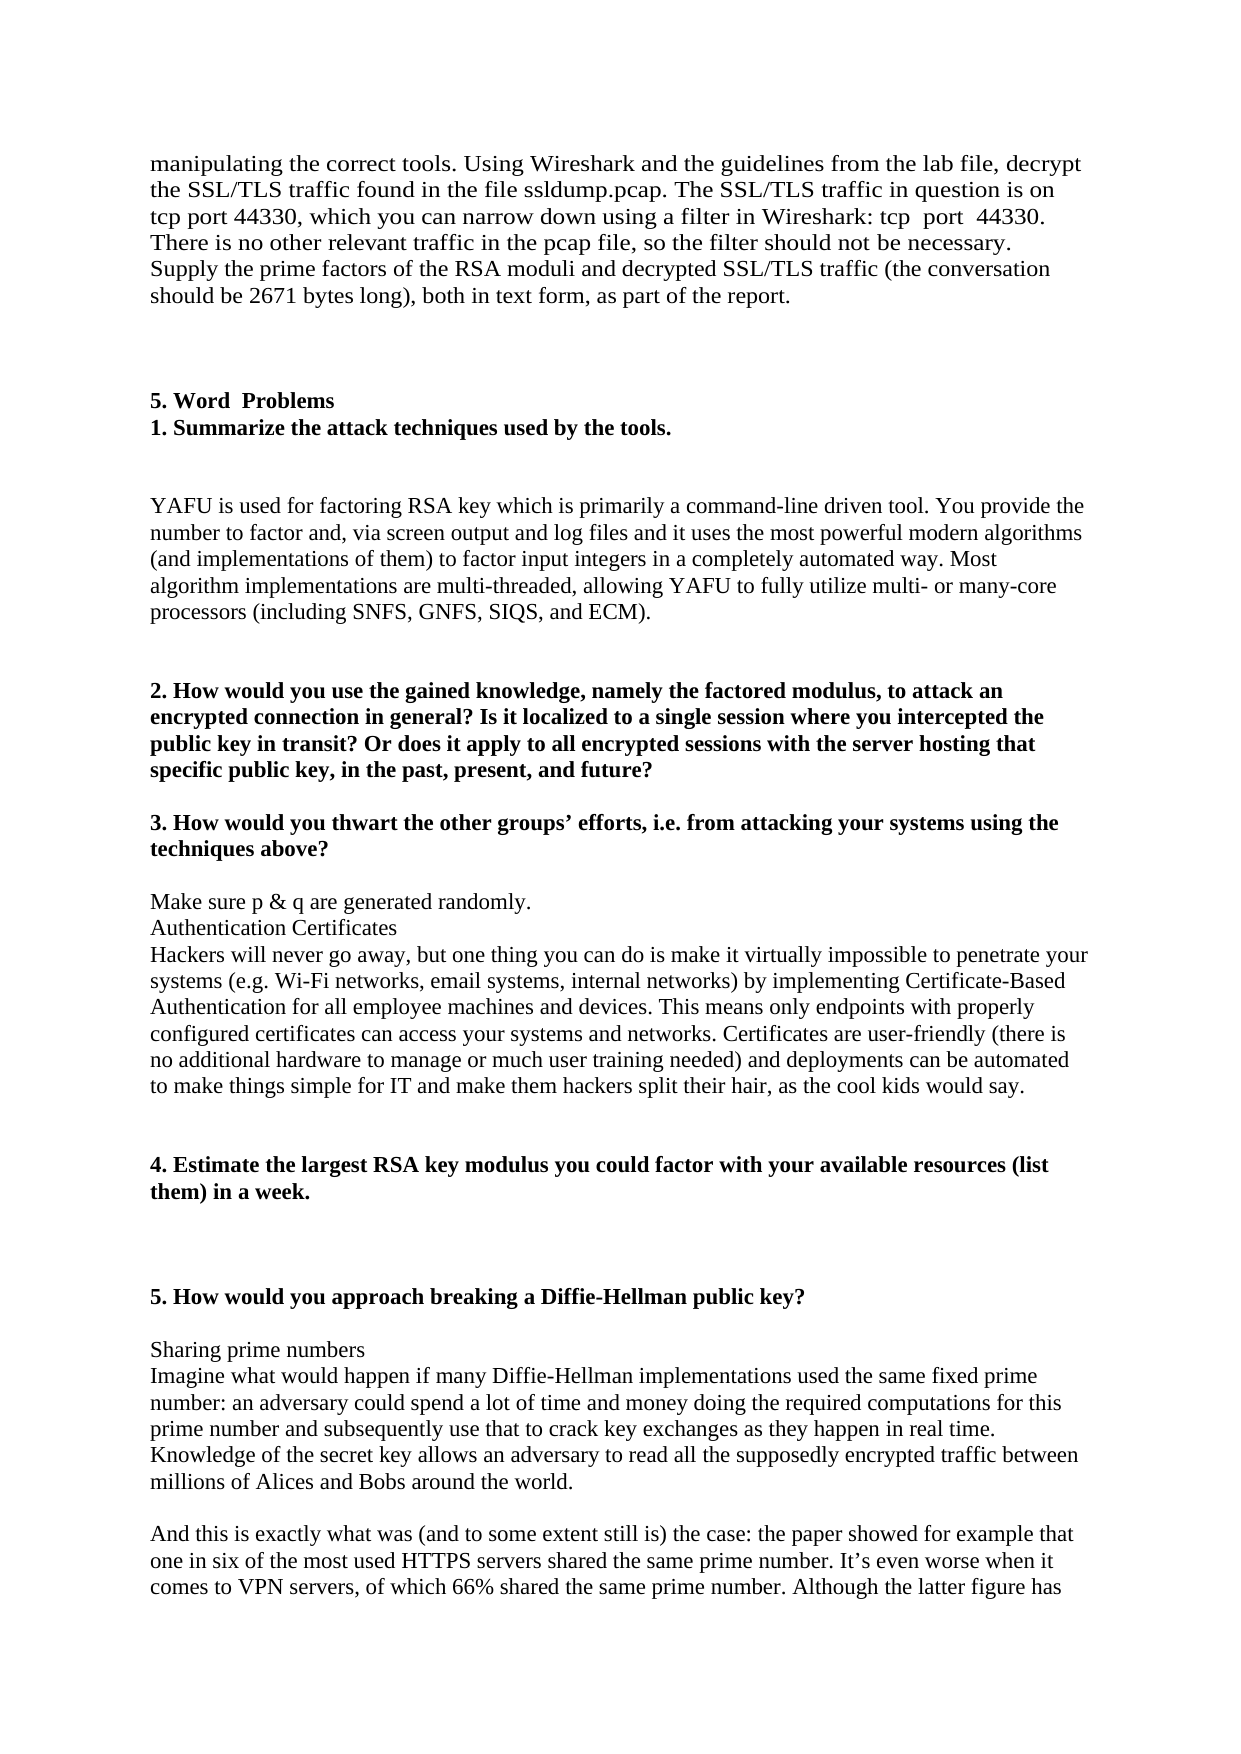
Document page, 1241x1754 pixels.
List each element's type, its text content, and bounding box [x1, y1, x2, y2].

text 2. How would you use the gained knowledge, namely the factored modulus, to attack an encrypted connection in general? Is it localized to a single session where you intercepted the public key in transit? Or does it apply to all encrypted sessions with the server hosting that specific public key, in the past, present, and future? [150, 677, 1090, 782]
text Supply the prime factors of the RSA moduli and decrypted SSL/TLS traffic (the conversation should be 2671 bytes long), both in text form, as part of the report. [150, 255, 1090, 308]
text Hackers will never go away, but one thing you can do is make it virtually impossible to penetrate your systems (e.g. Wi-Fi networks, email systems, internal networks) by implementing Certificate-Based Authentication for all employee machines and devices. This means only endpoints with properly configured certificates can access your systems and networks. Certificates are user-friendly (there is no additional hardware to manage or much user training needed) and deployments can be automated to make things simple for IT and make them hackers split their hair, as the cool kids would say. [150, 941, 1090, 1099]
text 5. How would you approach breaking a Diffie-Hellman public key? [150, 1283, 1090, 1309]
text 4. Estimate the largest RSA key modulus you could factor with your available resources (list them) in a week. [150, 1151, 1090, 1204]
text 1. Summarize the attack techniques used by the tools. [150, 413, 1090, 440]
text 5. Word Problems [150, 387, 1090, 413]
text Imagine what would happen if many Diffie-Hellman implementations used the same fixed prime number: an adversary could spend a lot of time and money doing the required computations for this prime number and subsequently use that to crack key exchanges as they happen in real time. Knowledge of the secret key allows an adversary to read all the supposedly encrypted traffic between millions of Alices and Bobs around the world. [150, 1362, 1090, 1494]
text manipulating the correct tools. Using Wireshark and the guidelines from the lab file, decrypt the SSL/TLS traffic found in the file ssldump.pcap. The SSL/TLS traffic in question is on tcp port 44330, which you can narrow down using a filter in Wireshark: tcp port 44330. There is no other relevant traffic in the pcap file, so the filter should not be necessary. [150, 150, 1090, 255]
text Sharing prime numbers [150, 1336, 1090, 1362]
text Authentication Certificates [150, 914, 1090, 941]
text YAFU is used for factoring RSA key which is primarily a command-line driven tool. You provide the number to factor and, via screen output and log files and it uses the most powerful modern algorithms (and implementations of them) to factor input integers in a completely automated way. Most algorithm implementations are multi-threaded, allowing YAFU to fully utilize multi- or many-core processors (including SNFS, GNFS, SIQS, and ECM). [150, 493, 1090, 624]
text Make sure p & q are generated randomly. [150, 888, 1090, 914]
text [150, 1520, 1090, 1599]
text 3. How would you thwart the other groups’ efforts, i.e. from attacking your systems using the techniques above? [150, 809, 1090, 862]
